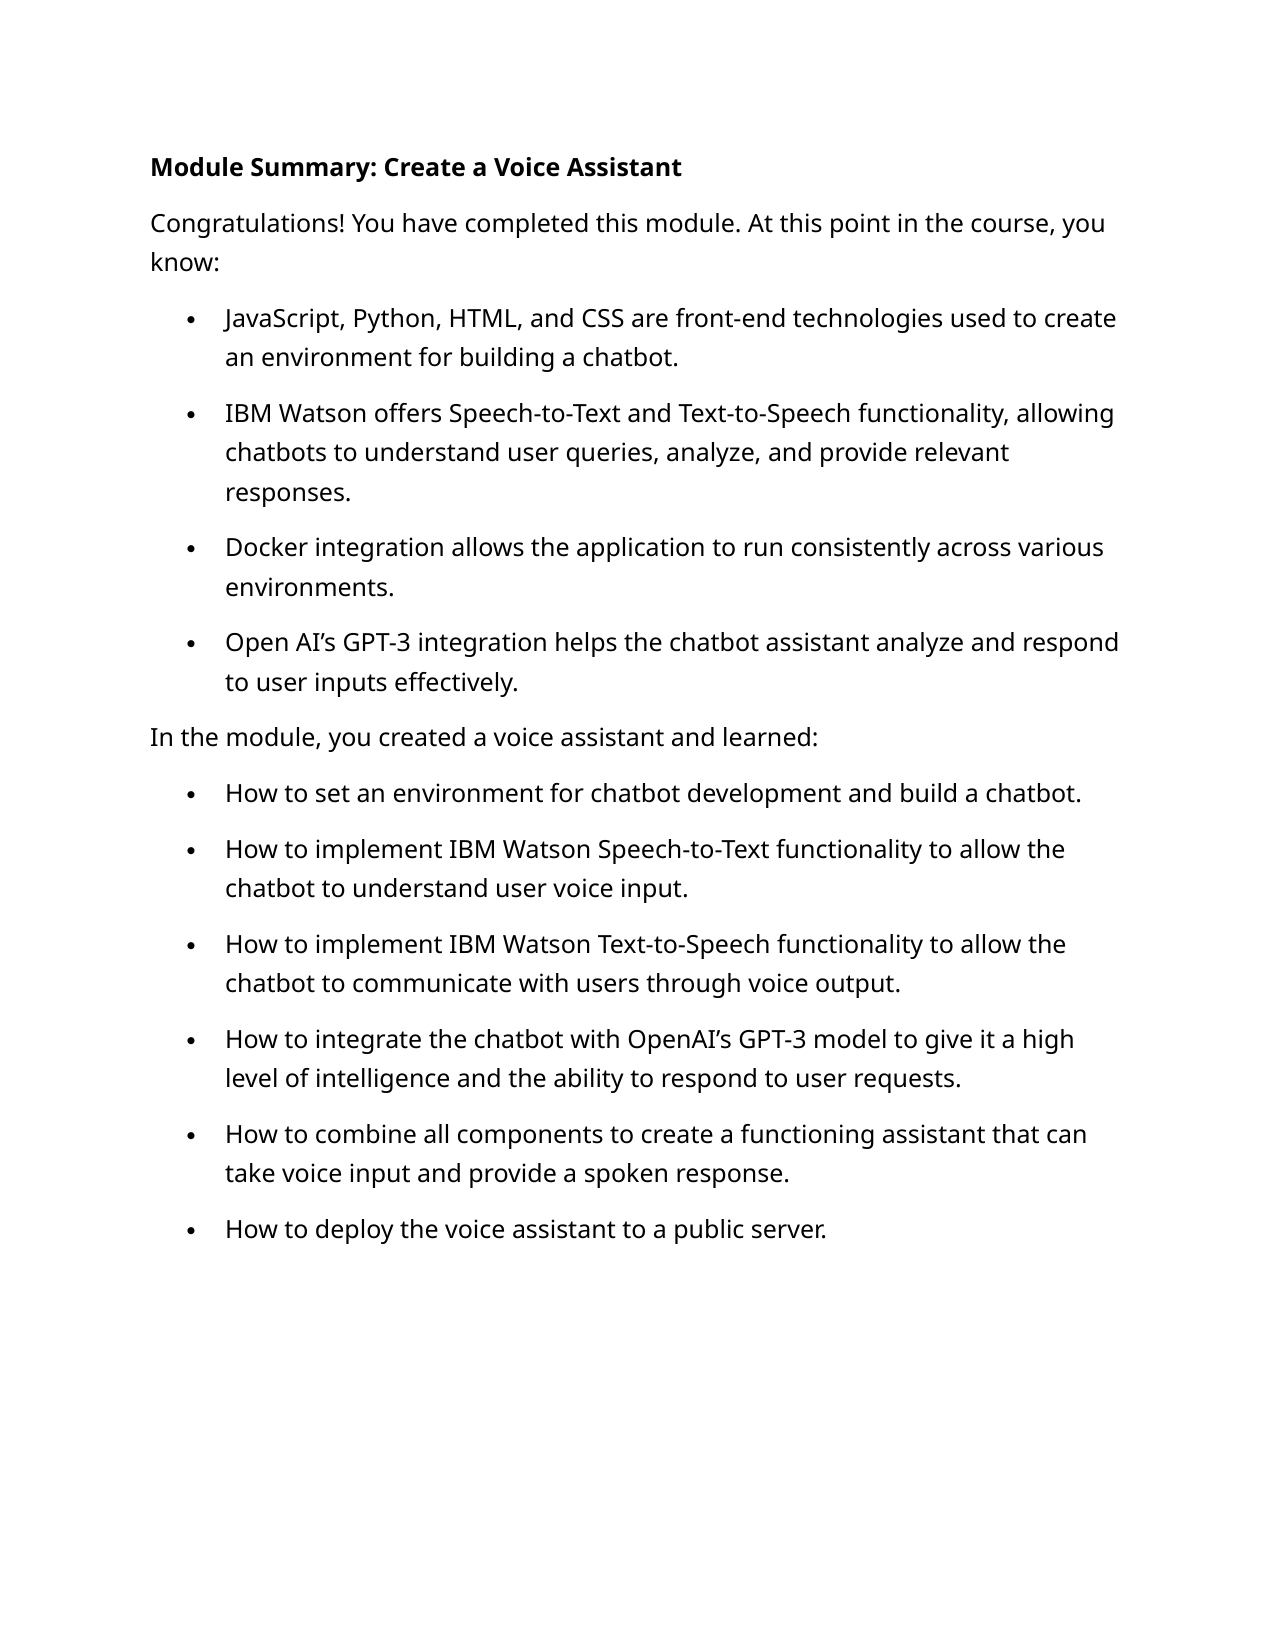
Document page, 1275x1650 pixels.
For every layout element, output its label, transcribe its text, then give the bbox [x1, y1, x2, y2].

list Docker integration allows the application to run consistently across various environments. [187, 530, 1125, 603]
text Module Summary: Create a Voice Assistant [150, 150, 1125, 184]
text In the module, you created a voice assistant and learned: [150, 720, 1125, 754]
list Open AI’s GPT-3 integration helps the chatbot assistant analyze and respond to user inputs effectively. [187, 625, 1125, 698]
list JavaScript, Python, HTML, and CSS are front-end technologies used to create an environment for building a chatbot. [187, 301, 1125, 374]
list How to set an environment for chatbot development and build a chatbot. [187, 776, 1125, 810]
list How to implement IBM Watson Speech-to-Text functionality to allow the chatbot to understand user voice input. [187, 832, 1125, 905]
list How to combine all components to create a functioning assistant that can take voice input and provide a spoken response. [187, 1117, 1125, 1190]
text Congratulations! You have completed this module. At this point in the course, you know: [150, 206, 1125, 279]
list How to deploy the voice assistant to a public server. [187, 1212, 1125, 1246]
list IBM Watson offers Speech-to-Text and Text-to-Speech functionality, allowing chatbots to understand user queries, analyze, and provide relevant responses. [187, 396, 1125, 508]
list How to implement IBM Watson Text-to-Speech functionality to allow the chatbot to communicate with users through voice output. [187, 927, 1125, 1000]
list How to integrate the chatbot with OpenAI’s GPT-3 model to give it a high level of intelligence and the ability to respond to user requests. [187, 1022, 1125, 1095]
